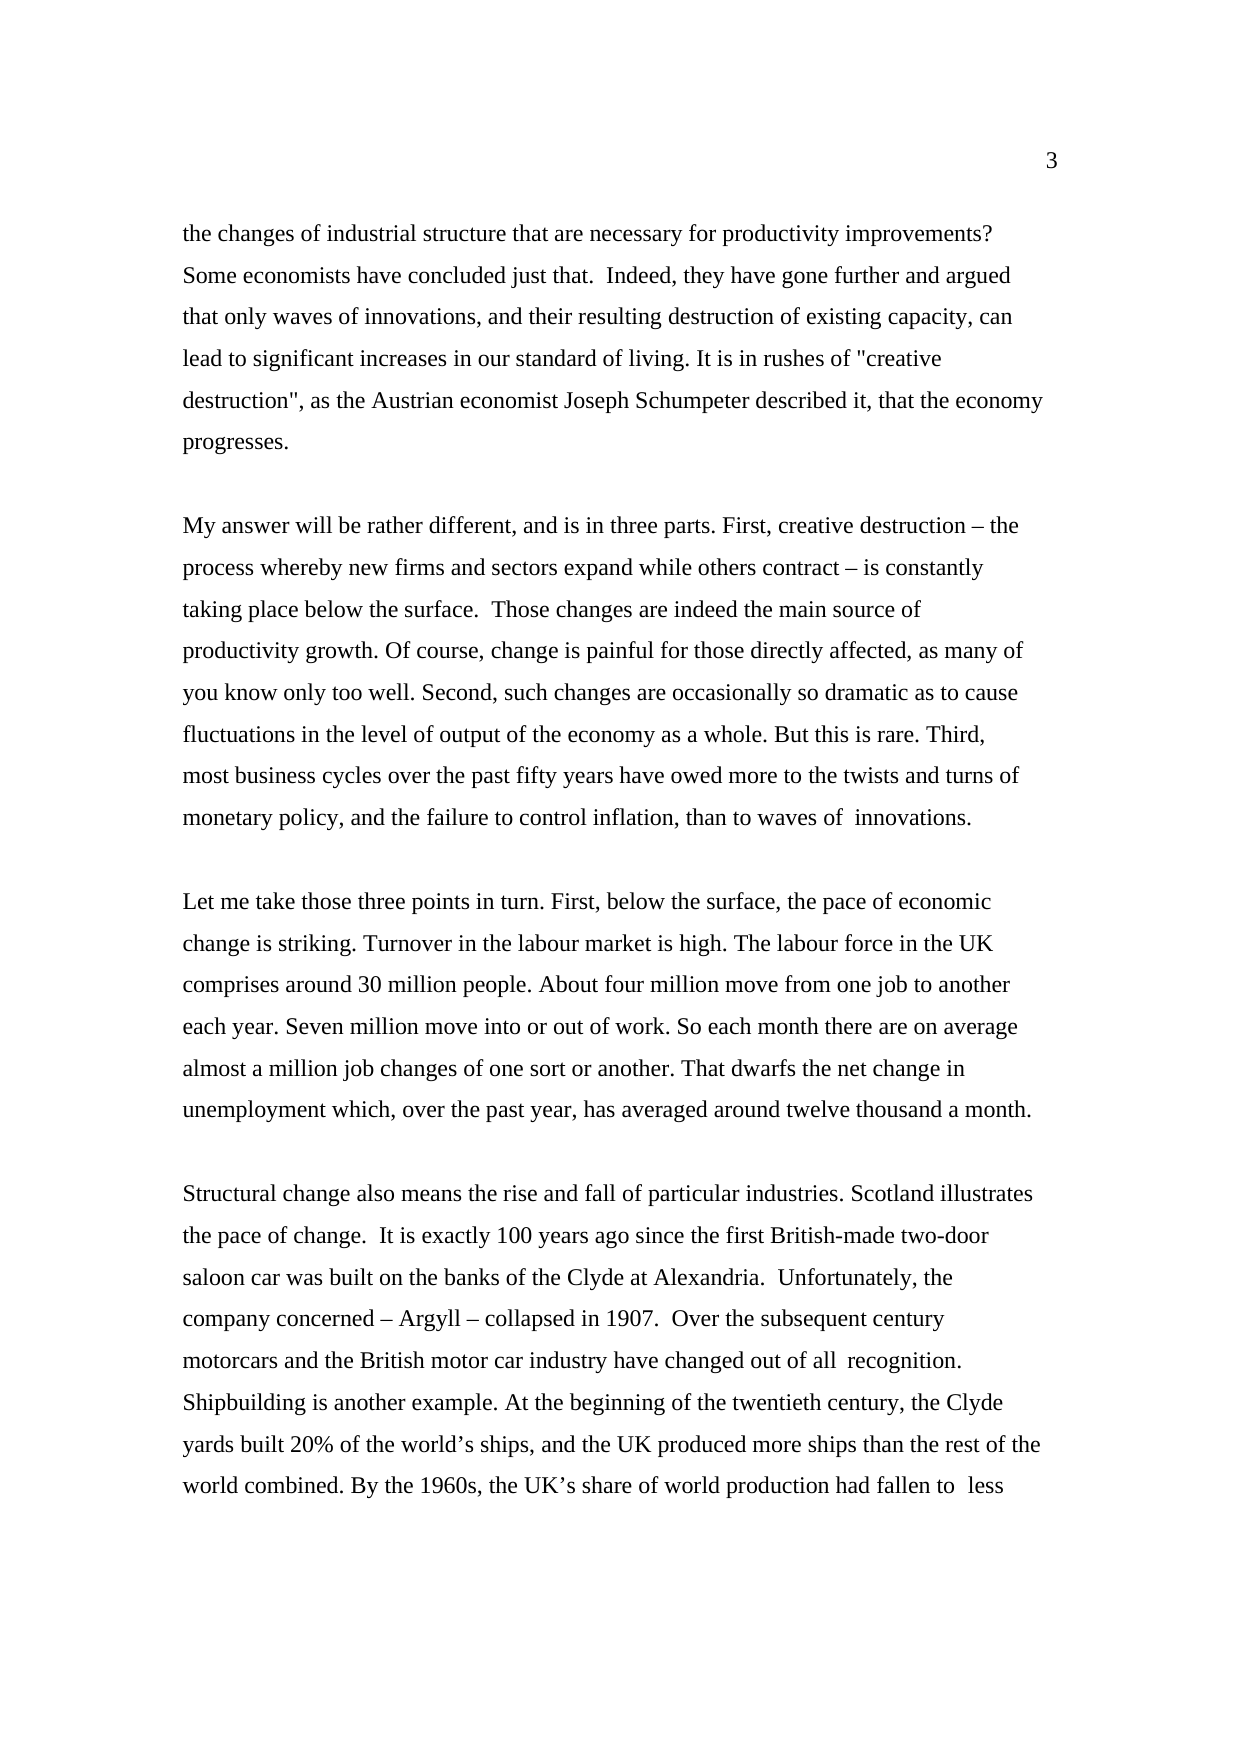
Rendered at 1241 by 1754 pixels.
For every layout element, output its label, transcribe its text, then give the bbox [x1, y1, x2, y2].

text Structural change also means the rise and fall of particular industries. Scotland illustrates the pace of change. It is exactly 100 years ago since the first British-made two-door saloon car was built on the banks of the Clyde at Alexandria. Unfortunately, the company concerned – Argyll – collapsed in 1907. Over the subsequent century motorcars and the British motor car industry have changed out of all recognition. [182, 1179, 1041, 1374]
text Shipbuilding is another example. At the beginning of the twentieth century, the Clyde yards built 20% of the world’s ships, and the UK produced more ships than the rest of the world combined. By the 1960s, the UK’s share of world production had fallen to less [182, 1388, 1056, 1499]
text the changes of industrial structure that are necessary for productivity improvements? Some economists have concluded just that. Indeed, they have gone further and argued that only waves of innovations, and their resulting destruction of existing capacity, can lead to significant increases in our standard of living. It is in rushes of "creative destruction", as the Austrian economist Joseph Schumpeter described it, that the economy progresses. [182, 219, 1049, 455]
text Let me take those three points in turn. First, below the surface, the pace of economic change is striking. Turnover in the labour market is high. The labour force in the UK comprises around 30 million people. About four million move from one job to another each year. Seven million move into or out of work. So each month there are on average almost a million job changes of one sort or another. That dwarfs the net change in unemployment which, over the past year, has averaged around twelve thousand a month. [182, 887, 1041, 1123]
text My answer will be rather different, and is in three parts. First, creative destruction – the process whereby new firms and sectors expand while others contract – is constantly taking place below the surface. Those changes are indeed the main source of productivity growth. Of course, change is painful for those directly affected, as many of you know only too well. Second, such changes are occasionally so dramatic as to cause fluctuations in the level of output of the economy as a whole. But this is rare. Third, most business cycles over the past fifty years have owed more to the twists and turns of monetary policy, and the failure to control inflation, than to waves of innovations. [182, 511, 1034, 831]
